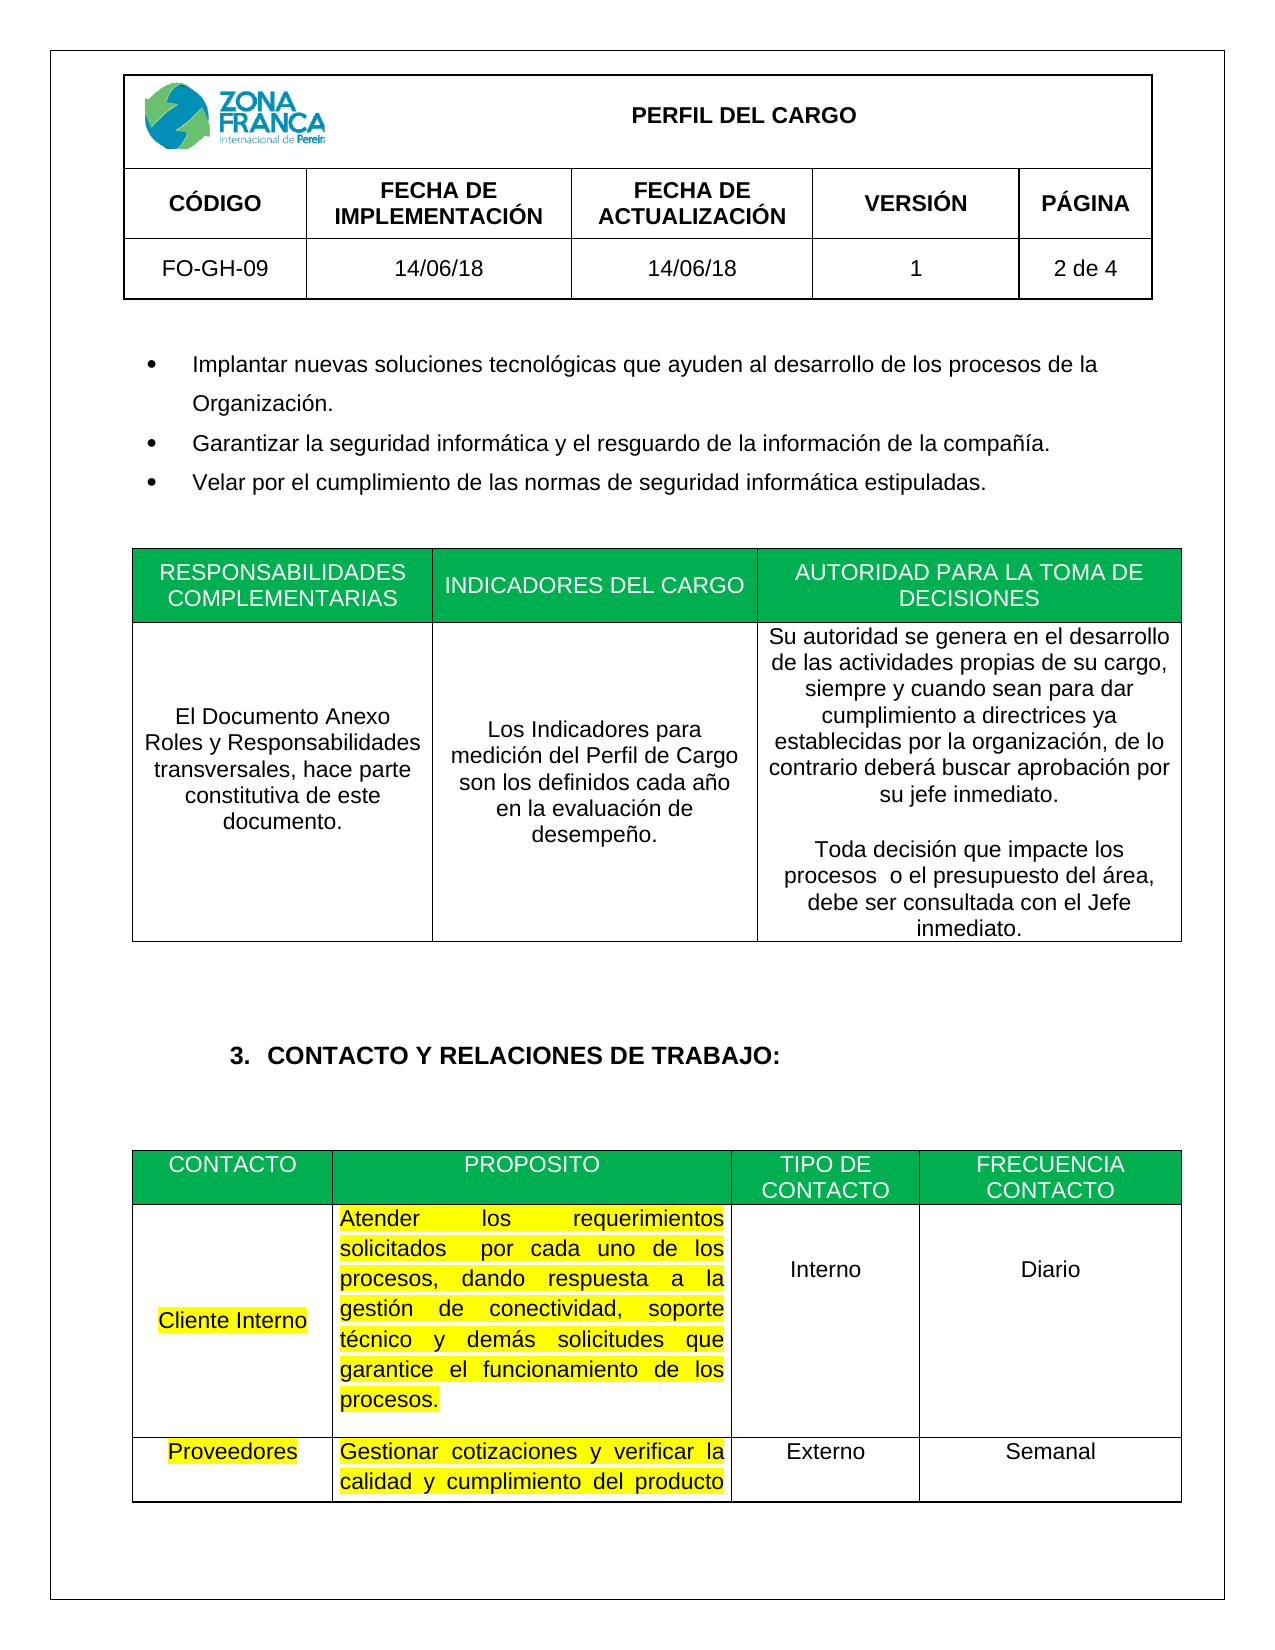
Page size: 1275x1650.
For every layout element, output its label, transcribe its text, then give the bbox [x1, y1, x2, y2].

picture [262, 100, 271, 130]
picture [277, 108, 295, 122]
table_header INDICADORES DEL CARGO [433, 549, 757, 622]
list Garantizar la seguridad informática y el resguardo de la información de la compañía. [148, 430, 1098, 456]
table_cell Los Indicadores para medición del Perfil de Cargo son los definidos cada año en la evaluación de desempeño. [433, 623, 757, 941]
table_cell Diario [920, 1205, 1181, 1437]
table_header RESPONSABILIDADES COMPLEMENTARIAS [133, 549, 432, 622]
table_cell Cliente Interno [133, 1205, 332, 1437]
list Velar por el cumplimiento de las normas de seguridad informática estipuladas. [148, 469, 1098, 496]
subtitle CONTACTO Y RELACIONES DE TRABAJO: [229, 1041, 1098, 1070]
table_cell Proveedores [133, 1438, 332, 1501]
table_header FRECUENCIA CONTACTO [920, 1151, 1181, 1204]
table_cell Atender los requerimientos solicitados por cada uno de los procesos, dando respuesta a la gestión de conectividad, soporte técnico y demás solicitudes que garantice el funcionamiento de los procesos. [333, 1205, 731, 1437]
table_cell Gestionar cotizaciones y verificar la calidad y cumplimiento del producto solicitado. [333, 1438, 731, 1501]
table_cell Externo [732, 1438, 919, 1501]
table_cell Semanal [920, 1438, 1181, 1501]
picture [240, 96, 252, 107]
table_cell El Documento Anexo Roles y Responsabilidades transversales, hace parte constitutiva de este documento. [133, 623, 432, 941]
picture [244, 106, 258, 130]
table_cell Su autoridad se genera en el desarrollo de las actividades propias de su cargo, siempre y cuando sean para dar cumplimiento a directrices ya establecidas por la organización, de lo contrario deberá buscar aprobación por su jefe inmediato. Toda decisión que impacte los procesos o el presupuesto del área, debe ser consultada con el Jefe inmediato. [758, 623, 1181, 941]
table_header CONTACTO [133, 1151, 332, 1204]
table_cell Interno [732, 1205, 919, 1437]
table_header PROPOSITO [333, 1151, 731, 1204]
picture [143, 82, 324, 149]
table_header TIPO DE CONTACTO [732, 1151, 919, 1204]
list Implantar nuevas soluciones tecnológicas que ayuden al desarrollo de los procesos de la Organización. [148, 351, 1098, 417]
table_header AUTORIDAD PARA LA TOMA DE DECISIONES [758, 549, 1181, 622]
